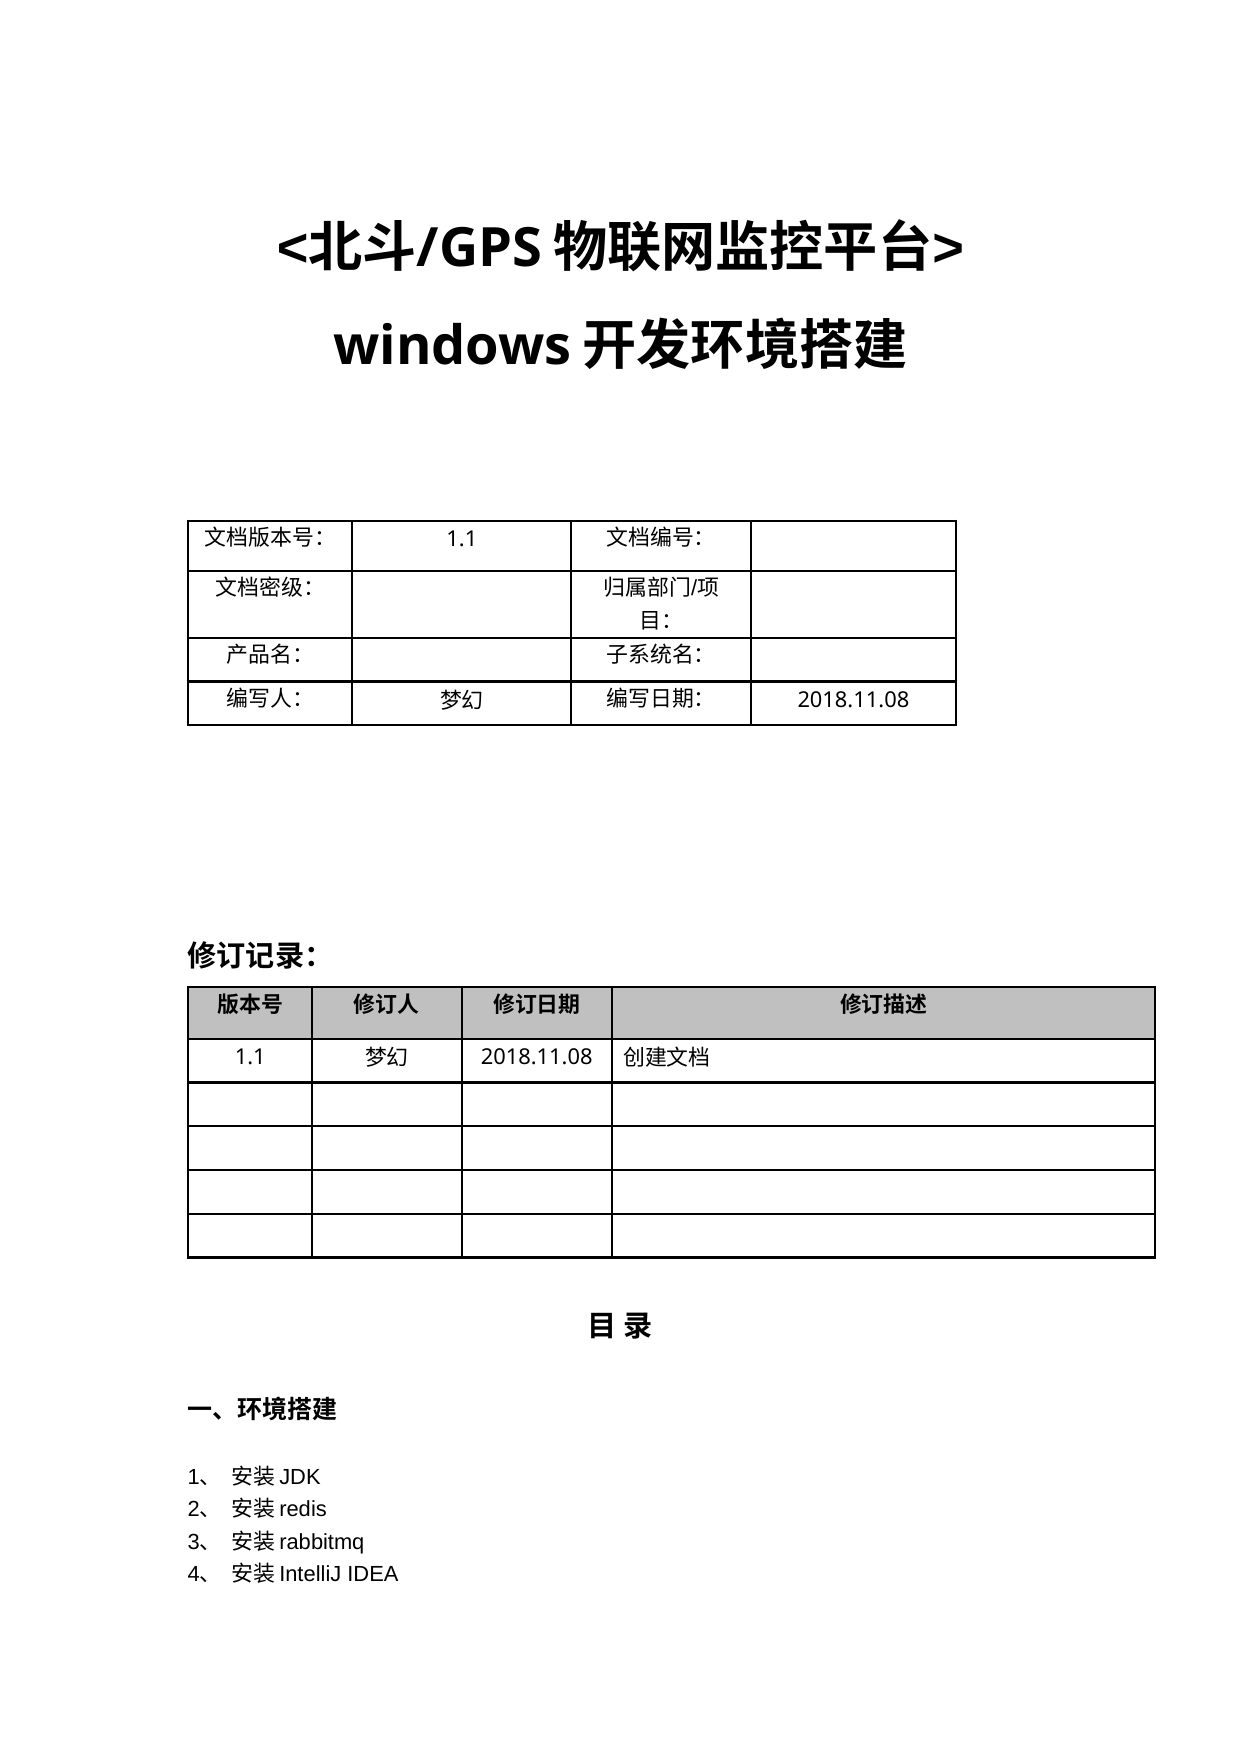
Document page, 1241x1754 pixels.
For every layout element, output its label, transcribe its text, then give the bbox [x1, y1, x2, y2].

table_header 文档编号： [572, 522, 750, 569]
table_cell [463, 1215, 611, 1256]
table_header 文档版本号： [189, 522, 351, 569]
list 安装rabbitmq [187, 1525, 1053, 1557]
table_cell 子系统名： [572, 639, 750, 680]
table_cell 1.1 [189, 1040, 311, 1081]
table_cell [463, 1084, 611, 1125]
table_cell 归属部门/项目： [572, 572, 750, 637]
table_cell 编写人： [189, 683, 351, 724]
list 安装redis [187, 1492, 1053, 1525]
list 安装JDK [187, 1460, 1053, 1492]
table_cell [189, 1084, 311, 1125]
list 安装IntelliJ IDEA [187, 1557, 1053, 1590]
table_cell [313, 1215, 461, 1256]
text 一、环境搭建 [187, 1376, 1053, 1441]
table_cell [463, 1127, 611, 1169]
table_cell 梦幻 [353, 683, 570, 724]
table_cell 创建文档 [613, 1040, 1154, 1081]
table_cell 2018.11.08 [752, 683, 955, 724]
table_cell [752, 639, 955, 680]
table_header 修订日期 [463, 988, 611, 1038]
table_header 修订描述 [613, 988, 1154, 1038]
table_cell 2018.11.08 [463, 1040, 611, 1081]
table_cell [752, 572, 955, 637]
table_cell [613, 1171, 1154, 1213]
table_cell [613, 1127, 1154, 1169]
table_cell [189, 1171, 311, 1213]
table_cell [189, 1215, 311, 1256]
text 目 录 [187, 1291, 1053, 1356]
table_cell [313, 1127, 461, 1169]
table_cell [189, 1127, 311, 1169]
table_header [752, 522, 955, 569]
table_header 修订人 [313, 988, 461, 1038]
text 修订记录： [187, 921, 1053, 986]
table_header 1.1 [353, 522, 570, 569]
table_cell 文档密级： [189, 572, 351, 637]
text <北斗/GPS物联网监控平台> [187, 194, 1053, 292]
table_cell 梦幻 [313, 1040, 461, 1081]
table_header 版本号 [189, 988, 311, 1038]
table_cell [313, 1171, 461, 1213]
table_cell [353, 572, 570, 637]
table_cell [613, 1084, 1154, 1125]
table_cell [313, 1084, 461, 1125]
table_cell [353, 639, 570, 680]
table_cell 编写日期： [572, 683, 750, 724]
text windows开发环境搭建 [187, 292, 1053, 389]
table_cell 产品名： [189, 639, 351, 680]
table_cell [613, 1215, 1154, 1256]
table_cell [463, 1171, 611, 1213]
